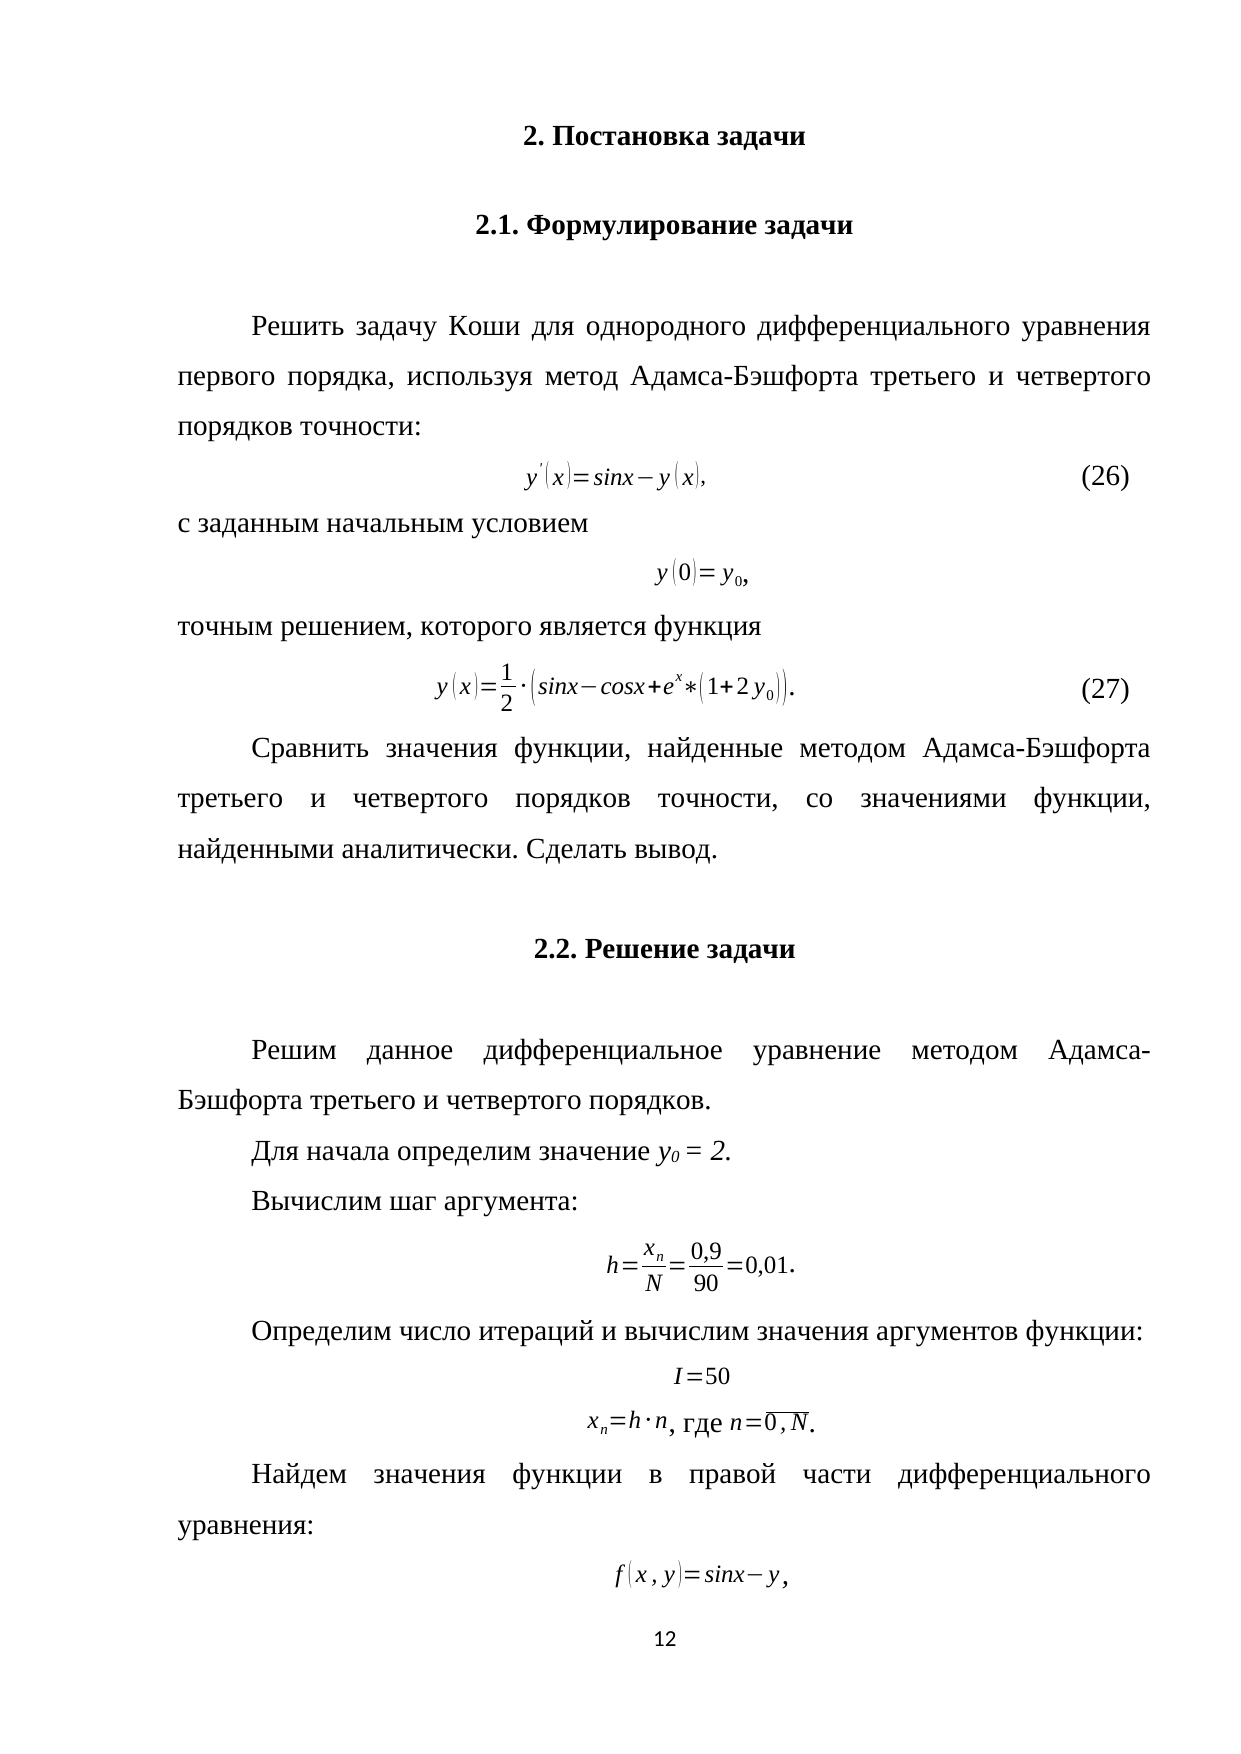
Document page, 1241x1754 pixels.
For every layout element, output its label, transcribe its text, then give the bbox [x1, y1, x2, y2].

text , [177, 556, 1152, 591]
text 2. Постановка задачи [177, 118, 1152, 152]
text 2.1. Формулирование задачи [177, 207, 1152, 241]
text Для начала определим значение y0 = 2. [177, 1133, 1152, 1166]
text 2.2. Решение задачи [177, 931, 1152, 965]
text Определим число итераций и вычислим значения аргументов функции: [177, 1313, 1152, 1346]
table_header . [166, 658, 1063, 730]
text . [177, 1233, 1152, 1296]
text Сравнить значения функции, найденные методом Адамса-Бэшфорта третьего и четвертого порядков точности, со значениями функции, найденными аналитически. Сделать вывод. [177, 730, 1152, 864]
table_header (26) [1063, 459, 1141, 505]
text точным решением, которого является функция [177, 608, 1152, 641]
text Вычислим шаг аргумента: [177, 1183, 1152, 1216]
text , [177, 1557, 1152, 1591]
table_header (27) [1063, 658, 1141, 730]
text , где . [177, 1405, 1152, 1440]
text с заданным начальным условием [177, 505, 1152, 539]
table_header , [166, 459, 1063, 505]
text Найдем значения функции в правой части дифференциального уравнения: [177, 1456, 1152, 1540]
text Решить задачу Коши для однородного дифференциального уравнения первого порядка, используя метод Адамса-Бэшфорта третьего и четвертого порядков точности: [177, 308, 1152, 442]
text Решим данное дифференциальное уравнение методом Адамса-Бэшфорта третьего и четвертого порядков. [177, 1032, 1152, 1116]
